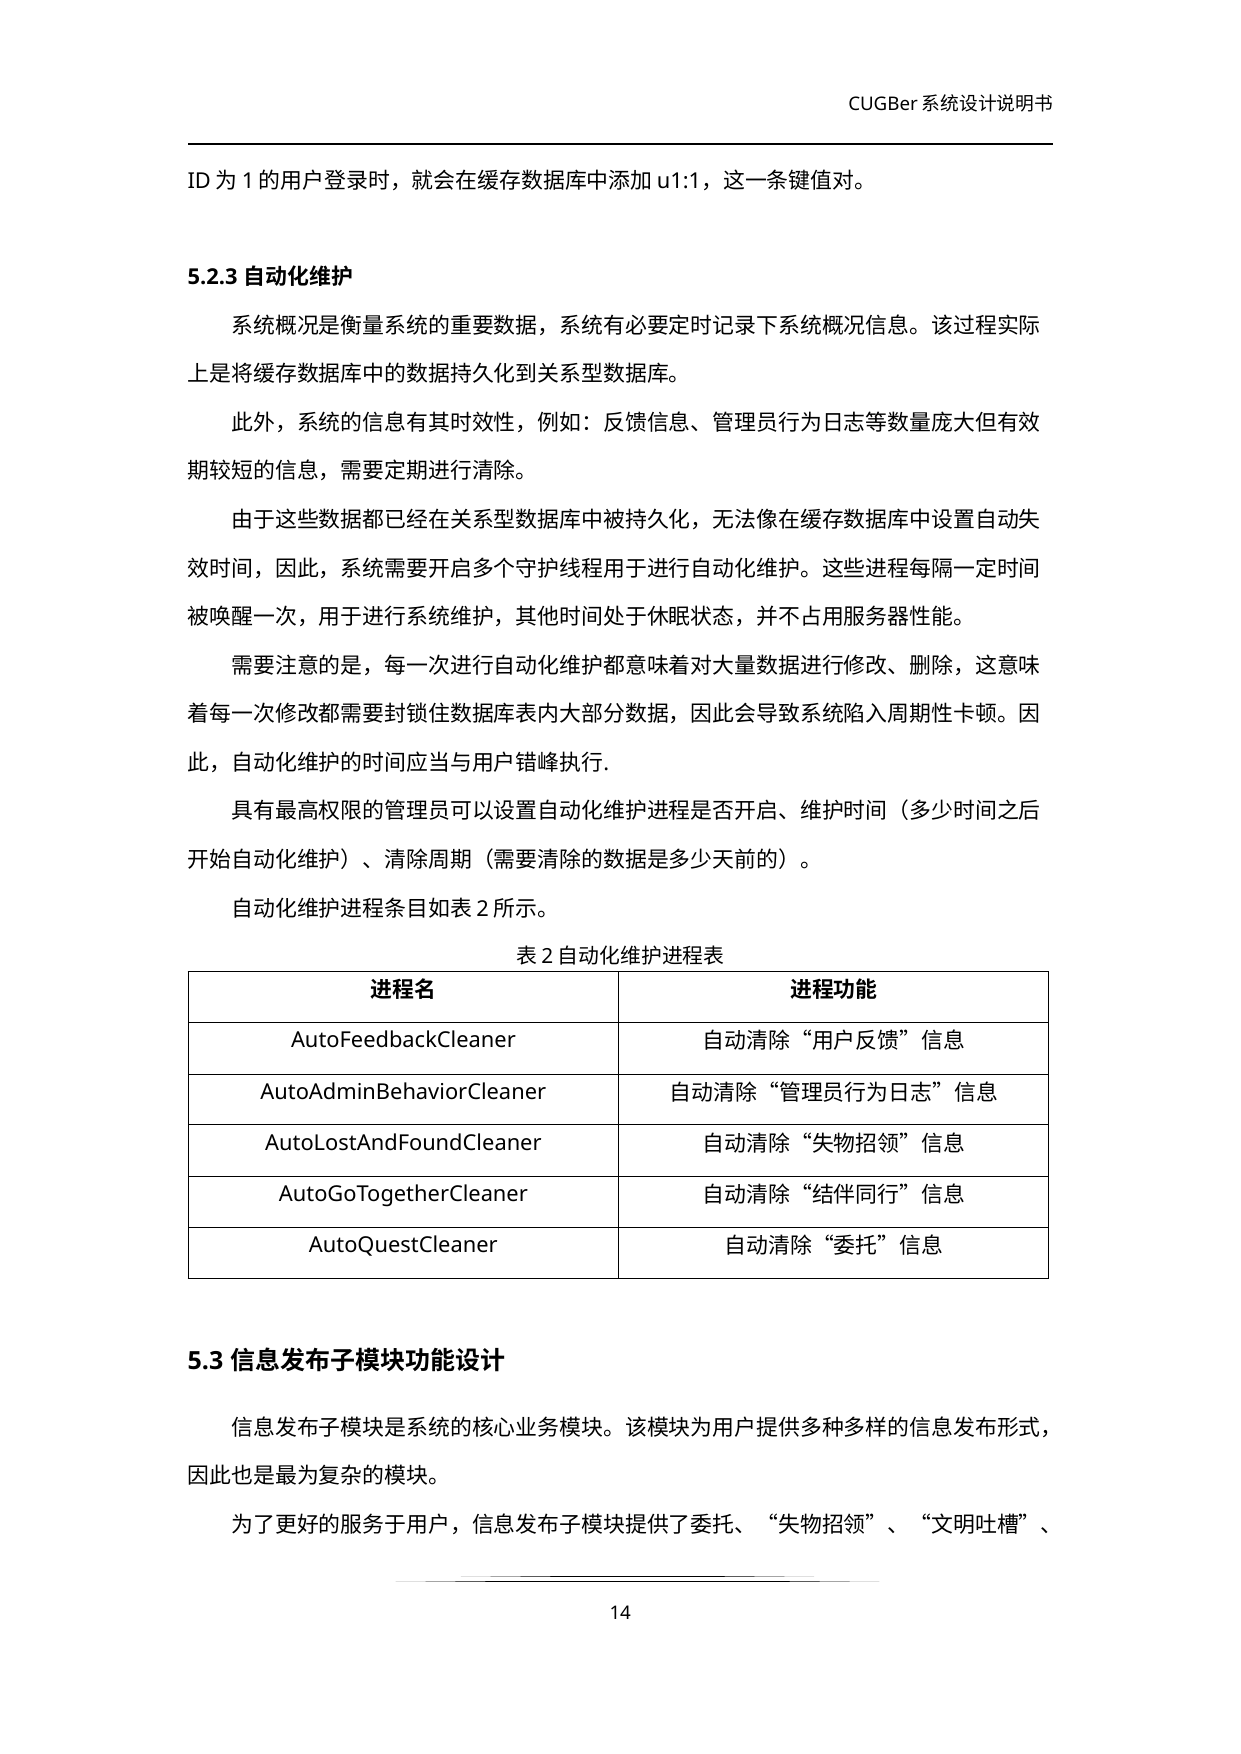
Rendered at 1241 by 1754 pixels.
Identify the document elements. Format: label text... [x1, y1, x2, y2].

table_cell 自动清除“用户反馈”信息 [619, 1023, 1048, 1073]
text 具有最高权限的管理员可以设置自动化维护进程是否开启、维护时间（多少时间之后开始自动化维护）、清除周期（需要清除的数据是多少天前的）。 [187, 793, 1053, 874]
text 5.3 信息发布子模块功能设计 [187, 1326, 1053, 1391]
text 注：用户身份状态位是一个key-value对，存储在缓存数据库中，有两种状态位，如果是1，表示该用户以普通用户身份登录，如果是2，表示该用户以管理员身份登录。例如，当ID为1的用户登录时，就会在缓存数据库中添加u1:1，这一条键值对。 [187, 163, 1053, 196]
table_cell 自动清除“委托”信息 [619, 1228, 1048, 1277]
text 需要注意的是，每一次进行自动化维护都意味着对大量数据进行修改、删除，这意味着每一次修改都需要封锁住数据库表内大部分数据，因此会导致系统陷入周期性卡顿。因此，自动化维护的时间应当与用户错峰执行. [187, 647, 1053, 777]
table_header 进程功能 [619, 972, 1048, 1022]
table_cell 自动清除“管理员行为日志”信息 [619, 1075, 1048, 1124]
text 此外，系统的信息有其时效性，例如：反馈信息、管理员行为日志等数量庞大但有效期较短的信息，需要定期进行清除。 [187, 404, 1053, 486]
text 由于这些数据都已经在关系型数据库中被持久化，无法像在缓存数据库中设置自动失效时间，因此，系统需要开启多个守护线程用于进行自动化维护。这些进程每隔一定时间被唤醒一次，用于进行系统维护，其他时间处于休眠状态，并不占用服务器性能。 [187, 501, 1053, 631]
text 系统概况是衡量系统的重要数据，系统有必要定时记录下系统概况信息。该过程实际上是将缓存数据库中的数据持久化到关系型数据库。 [187, 307, 1053, 388]
table_cell AutoLostAndFoundCleaner [189, 1125, 618, 1176]
table_cell AutoFeedbackCleaner [189, 1023, 618, 1073]
text 表 2 自动化维护进程表 [187, 938, 1053, 971]
table_cell AutoGoTogetherCleaner [189, 1177, 618, 1227]
table_cell 自动清除“失物招领”信息 [619, 1125, 1048, 1176]
text 5.2.3 自动化维护 [187, 259, 1053, 291]
table_header 进程名 [189, 972, 618, 1022]
table_cell AutoAdminBehaviorCleaner [189, 1075, 618, 1124]
table_cell AutoQuestCleaner [189, 1228, 618, 1277]
text 为了更好的服务于用户，信息发布子模块提供了委托、“失物招领”、“文明吐槽”、“结伴同行”四种类型的信息发布方式。用户可以根据需要发布信息的不同性质自行选择。下文将详细讲述每个方式的具体流程。 [187, 1506, 1053, 1539]
text 信息发布子模块是系统的核心业务模块。该模块为用户提供多种多样的信息发布形式，因此也是最为复杂的模块。 [187, 1409, 1053, 1490]
table_cell 自动清除“结伴同行”信息 [619, 1177, 1048, 1227]
text 自动化维护进程条目如表2所示。 [187, 890, 1053, 923]
